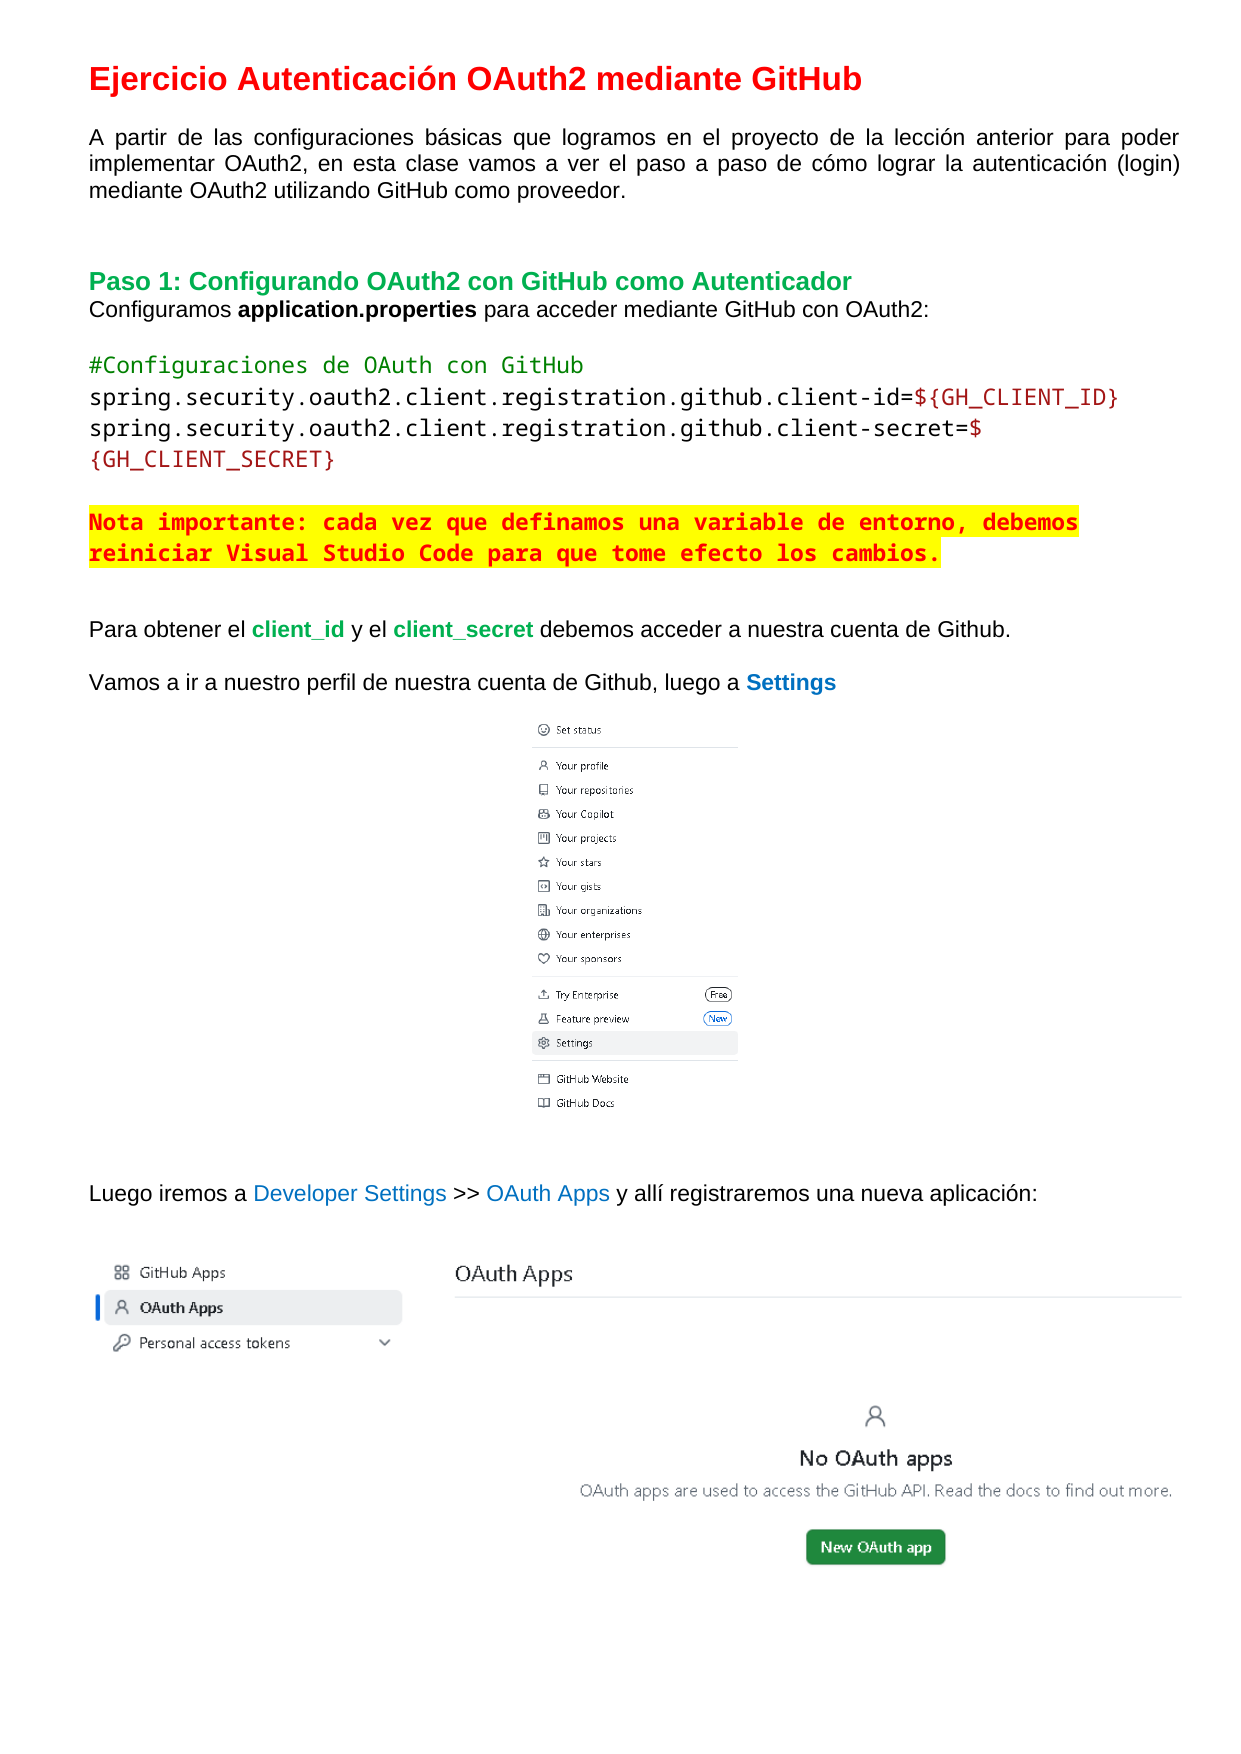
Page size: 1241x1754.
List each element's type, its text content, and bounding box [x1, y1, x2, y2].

text #Configuraciones de OAuth con GitHub [89, 349, 1181, 380]
text Para obtener el client_id y el client_secret debemos acceder a nuestra cuenta de Github. [89, 616, 1181, 642]
picture [526, 721, 744, 1117]
text Paso 1: Configurando OAuth2 con GitHub como Autenticador [89, 266, 1181, 296]
text Vamos a ir a nuestro perfil de nuestra cuenta de Github, luego a Settings [89, 669, 1181, 695]
text Configuramos application.properties para acceder mediante GitHub con OAuth2: [89, 296, 1181, 322]
picture [88, 1245, 1182, 1580]
text Luego iremos a Developer Settings >> OAuth Apps y allí registraremos una nueva aplicación: [89, 1179, 1181, 1206]
text Nota importante: cada vez que definamos una variable de entorno, debemos reiniciar Visual Studio Code para que tome efecto los cambios. [941, 505, 1181, 568]
text A partir de las configuraciones básicas que logramos en el proyecto de la lección anterior para poder implementar OAuth2, en esta clase vamos a ver el paso a paso de cómo lograr la autenticación (login) mediante OAuth2 utilizando GitHub como proveedor. [89, 124, 1181, 203]
text Ejercicio Autenticación OAuth2 mediante GitHub [89, 59, 1181, 97]
text spring.security.oauth2.client.registration.github.client-id=${GH_CLIENT_ID} [89, 380, 1181, 412]
text spring.security.oauth2.client.registration.github.client-secret=${GH_CLIENT_SECRET} [89, 412, 1181, 474]
